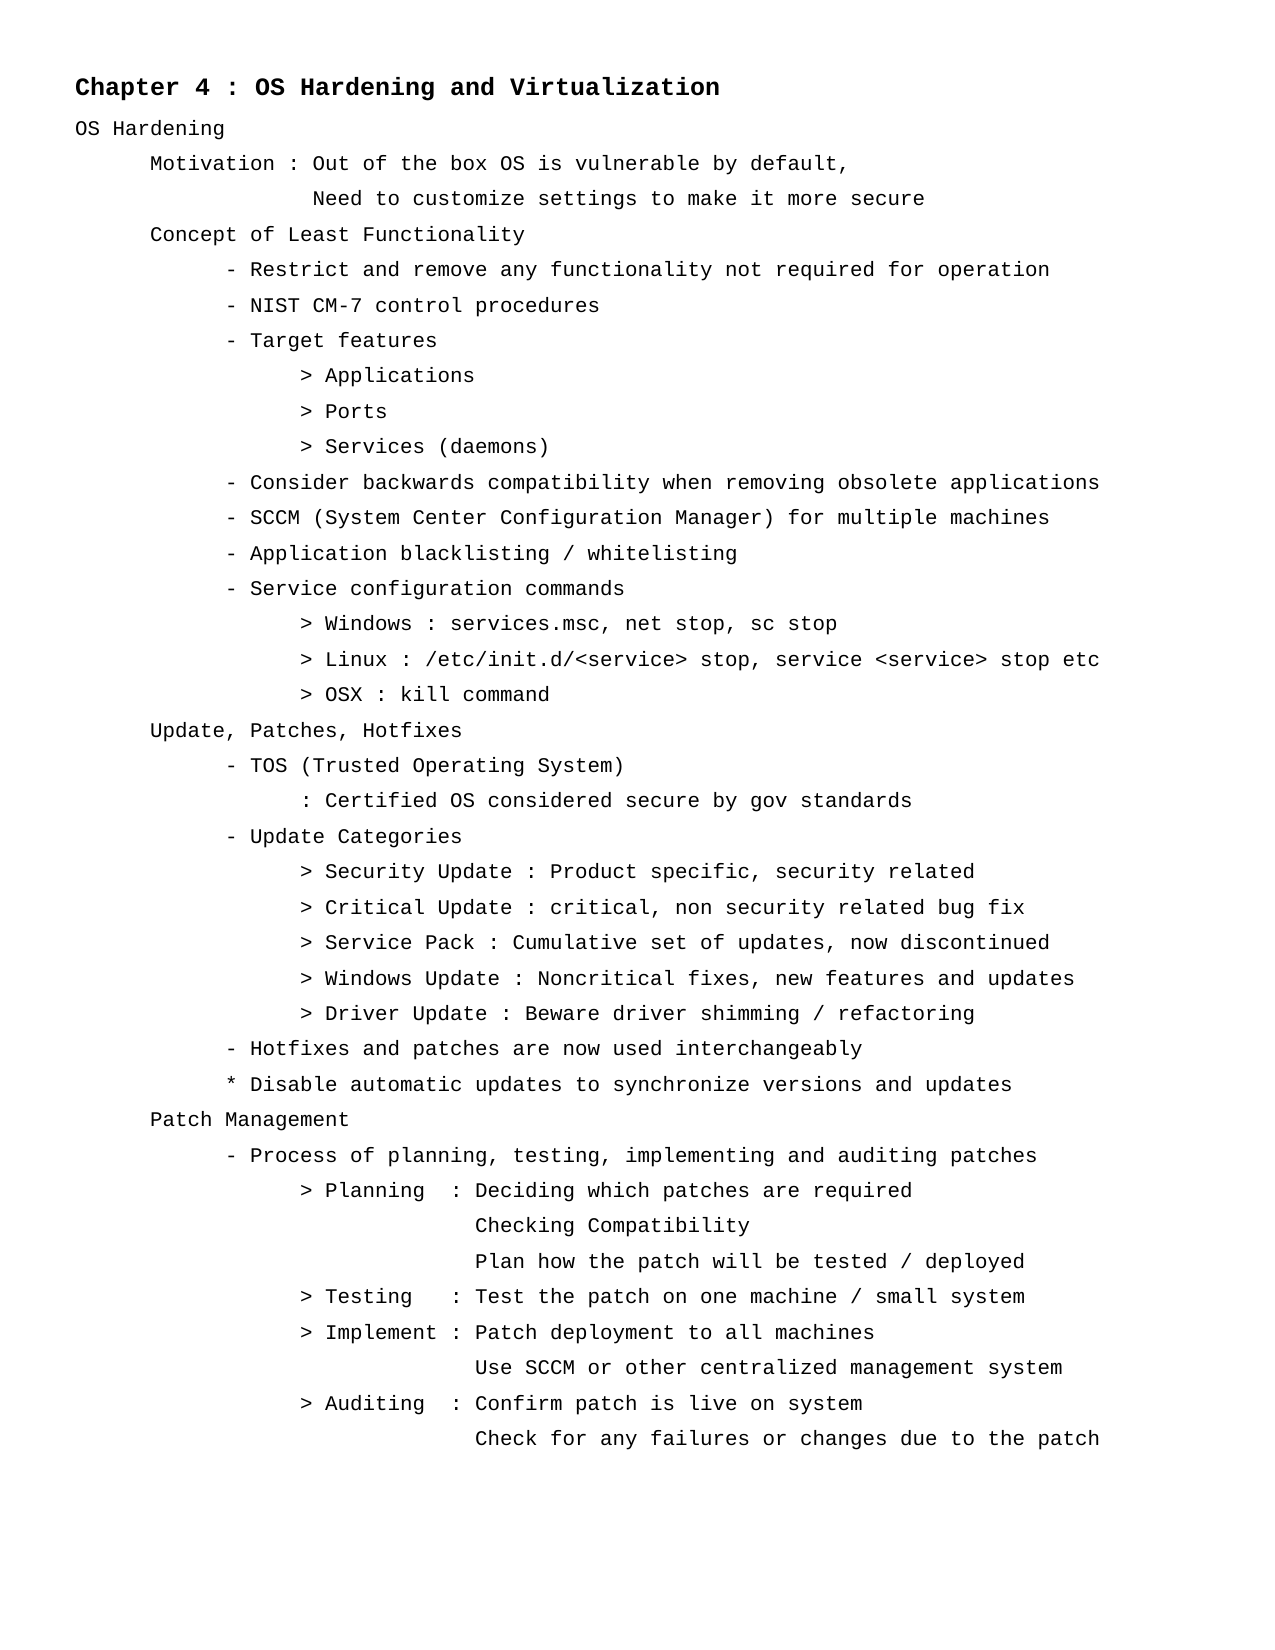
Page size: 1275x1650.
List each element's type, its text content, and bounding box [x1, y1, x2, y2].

text Patch Management [75, 1109, 1200, 1133]
text > Testing : Test the patch on one machine / small system [75, 1286, 1200, 1310]
text * Disable automatic updates to synchronize versions and updates [75, 1074, 1200, 1097]
text > Security Update : Product specific, security related [75, 861, 1200, 885]
text - Target features [75, 330, 1200, 354]
text - Application blacklisting / whitelisting [75, 542, 1200, 566]
text > Linux : /etc/init.d/<service> stop, service <service> stop etc [75, 649, 1200, 672]
text - SCCM (System Center Configuration Manager) for multiple machines [75, 507, 1200, 531]
text > OSX : kill command [75, 684, 1200, 708]
text OS Hardening [75, 117, 1200, 141]
text > Implement : Patch deployment to all machines [75, 1322, 1200, 1345]
text Plan how the patch will be tested / deployed [75, 1251, 1200, 1274]
text - Update Categories [75, 826, 1200, 849]
text - Consider backwards compatibility when removing obsolete applications [75, 472, 1200, 495]
text > Windows Update : Noncritical fixes, new features and updates [75, 967, 1200, 991]
text - Process of planning, testing, implementing and auditing patches [75, 1144, 1200, 1168]
text Checking Compatibility [75, 1215, 1200, 1239]
text Update, Patches, Hotfixes [75, 719, 1200, 743]
text > Critical Update : critical, non security related bug fix [75, 897, 1200, 920]
text > Service Pack : Cumulative set of updates, now discontinued [75, 932, 1200, 956]
text > Driver Update : Beware driver shimming / refactoring [75, 1003, 1200, 1027]
text > Services (daemons) [75, 436, 1200, 460]
text > Auditing : Confirm patch is live on system [75, 1392, 1200, 1416]
text Concept of Least Functionality [75, 224, 1200, 247]
text > Windows : services.msc, net stop, sc stop [75, 613, 1200, 637]
text - NIST CM-7 control procedures [75, 294, 1200, 318]
text > Ports [75, 401, 1200, 424]
text Use SCCM or other centralized management system [75, 1357, 1200, 1381]
text : Certified OS considered secure by gov standards [225, 790, 1200, 814]
text > Planning : Deciding which patches are required [75, 1180, 1200, 1204]
text Need to customize settings to make it more secure [75, 188, 1200, 212]
text - TOS (Trusted Operating System) [75, 755, 1200, 779]
text > Applications [75, 365, 1200, 389]
text - Service configuration commands [75, 578, 1200, 602]
text - Restrict and remove any functionality not required for operation [75, 259, 1200, 283]
text - Hotfixes and patches are now used interchangeably [75, 1038, 1200, 1062]
text Chapter 4 : OS Hardening and Virtualization [75, 75, 1200, 103]
text Check for any failures or changes due to the patch [75, 1428, 1200, 1452]
text Motivation : Out of the box OS is vulnerable by default, [75, 153, 1200, 177]
